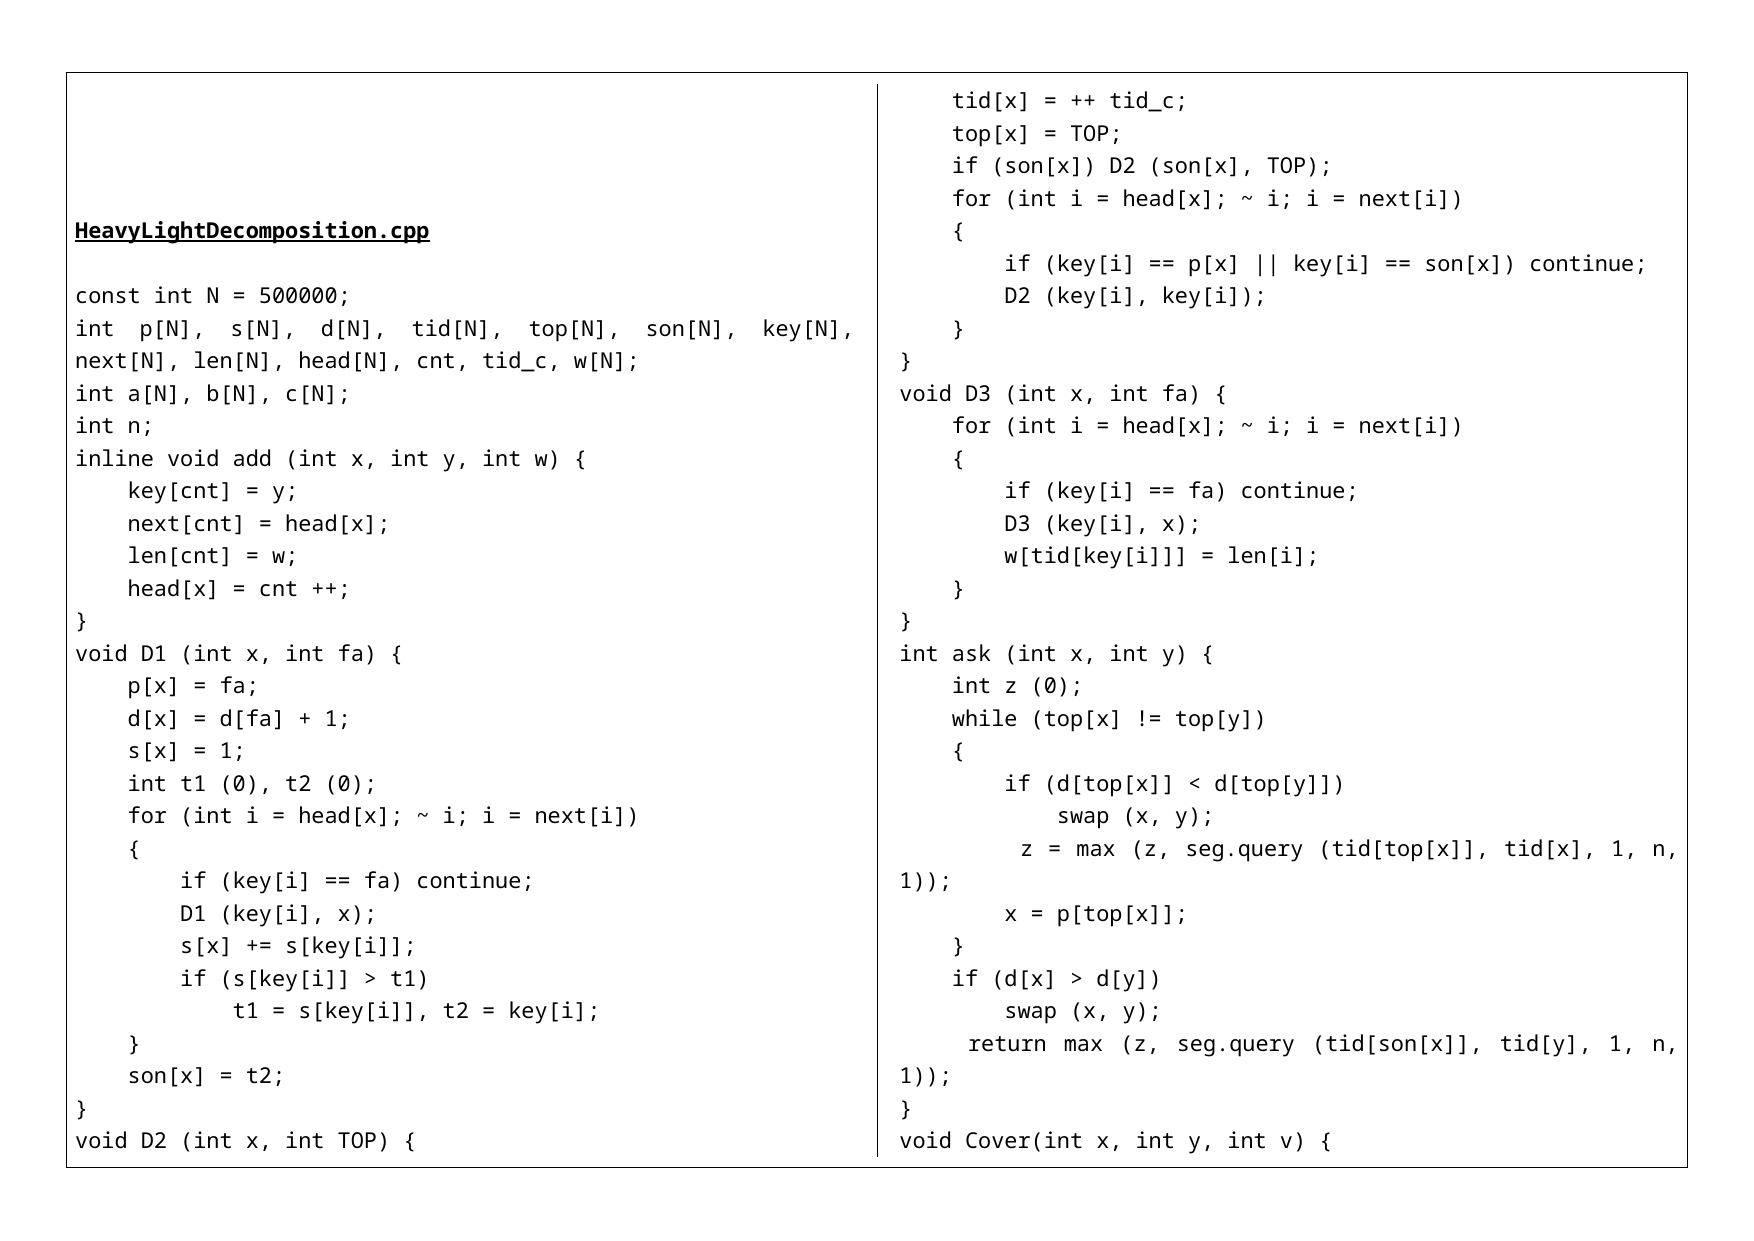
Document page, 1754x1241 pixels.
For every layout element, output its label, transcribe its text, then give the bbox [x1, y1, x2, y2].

text tid[x] = ++ tid_c; [899, 84, 1679, 116]
text int ask (int x, int y) { [899, 636, 1679, 669]
text next[cnt] = head[x]; [75, 506, 855, 539]
text if (s[key[i]] > t1) [75, 961, 855, 994]
text if (d[x] > d[y]) [899, 961, 1679, 994]
text p[x] = fa; [75, 669, 855, 701]
text } [899, 311, 1679, 344]
text } [75, 604, 855, 636]
text } [899, 604, 1679, 636]
text D1 (key[i], x); [75, 896, 855, 929]
text D2 (key[i], key[i]); [899, 279, 1679, 311]
text s[x] += s[key[i]]; [75, 929, 855, 961]
text void D2 (int x, int TOP) { [75, 1124, 855, 1156]
text key[cnt] = y; [75, 474, 855, 506]
text for (int i = head[x]; ~ i; i = next[i]) [899, 409, 1679, 441]
text x = p[top[x]]; [899, 896, 1679, 929]
text for (int i = head[x]; ~ i; i = next[i]) [899, 181, 1679, 214]
text { [899, 441, 1679, 474]
text son[x] = t2; [75, 1059, 855, 1091]
text if (key[i] == p[x] || key[i] == son[x]) continue; [899, 246, 1679, 279]
text } [75, 1026, 855, 1059]
text inline void add (int x, int y, int w) { [75, 441, 855, 474]
text head[x] = cnt ++; [75, 571, 855, 604]
text t1 = s[key[i]], t2 = key[i]; [75, 994, 855, 1026]
text void D1 (int x, int fa) { [75, 636, 855, 669]
text int n; [75, 409, 855, 441]
text } [75, 1091, 855, 1124]
text { [899, 734, 1679, 766]
text { [899, 214, 1679, 246]
text if (key[i] == fa) continue; [899, 474, 1679, 506]
text top[x] = TOP; [899, 116, 1679, 149]
text int p[N], s[N], d[N], tid[N], top[N], son[N], key[N], next[N], len[N], head[N], cnt, tid_c, w[N]; [75, 311, 855, 376]
text void D3 (int x, int fa) { [899, 376, 1679, 409]
text w[tid[key[i]]] = len[i]; [899, 539, 1679, 571]
text for (int i = head[x]; ~ i; i = next[i]) [75, 799, 855, 831]
text HeavyLightDecomposition.cpp [75, 214, 855, 246]
text if (son[x]) D2 (son[x], TOP); [899, 149, 1679, 181]
text void Cover(int x, int y, int v) { [899, 1124, 1679, 1156]
text D3 (key[i], x); [899, 506, 1679, 539]
text swap (x, y); [899, 799, 1679, 831]
text s[x] = 1; [75, 734, 855, 766]
text } [899, 344, 1679, 376]
text } [899, 571, 1679, 604]
text int t1 (0), t2 (0); [75, 766, 855, 799]
text const int N = 500000; [75, 279, 855, 311]
text len[cnt] = w; [75, 539, 855, 571]
text { [75, 831, 855, 864]
text int z (0); [899, 669, 1679, 701]
text return max (z, seg.query (tid[son[x]], tid[y], 1, n, 1)); [899, 1026, 1679, 1091]
text z = max (z, seg.query (tid[top[x]], tid[x], 1, n, 1)); [899, 831, 1679, 896]
text int a[N], b[N], c[N]; [75, 376, 855, 409]
text d[x] = d[fa] + 1; [75, 701, 855, 734]
text while (top[x] != top[y]) [899, 701, 1679, 734]
text if (key[i] == fa) continue; [75, 864, 855, 896]
text } [899, 929, 1679, 961]
text swap (x, y); [899, 994, 1679, 1026]
text } [899, 1091, 1679, 1124]
text if (d[top[x]] < d[top[y]]) [899, 766, 1679, 799]
